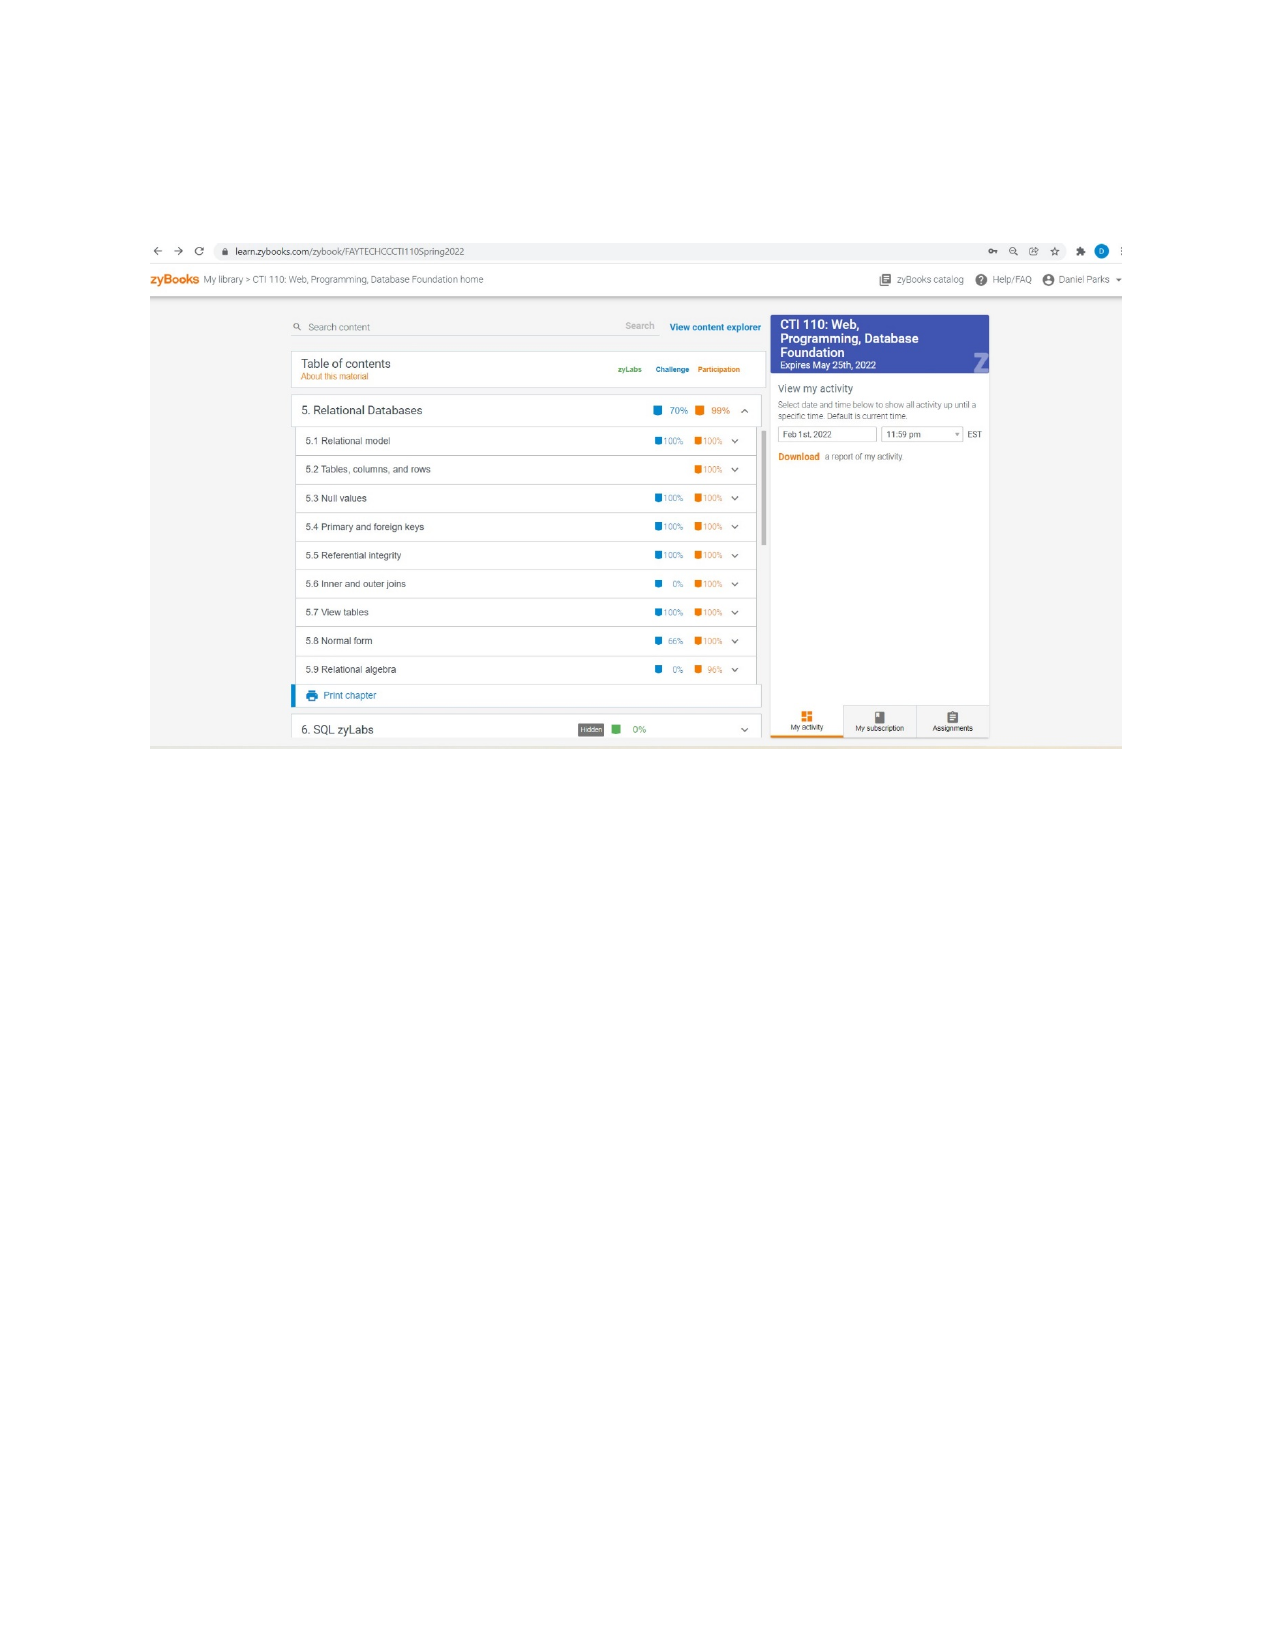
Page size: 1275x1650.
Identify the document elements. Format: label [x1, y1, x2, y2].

picture [150, 243, 1122, 749]
